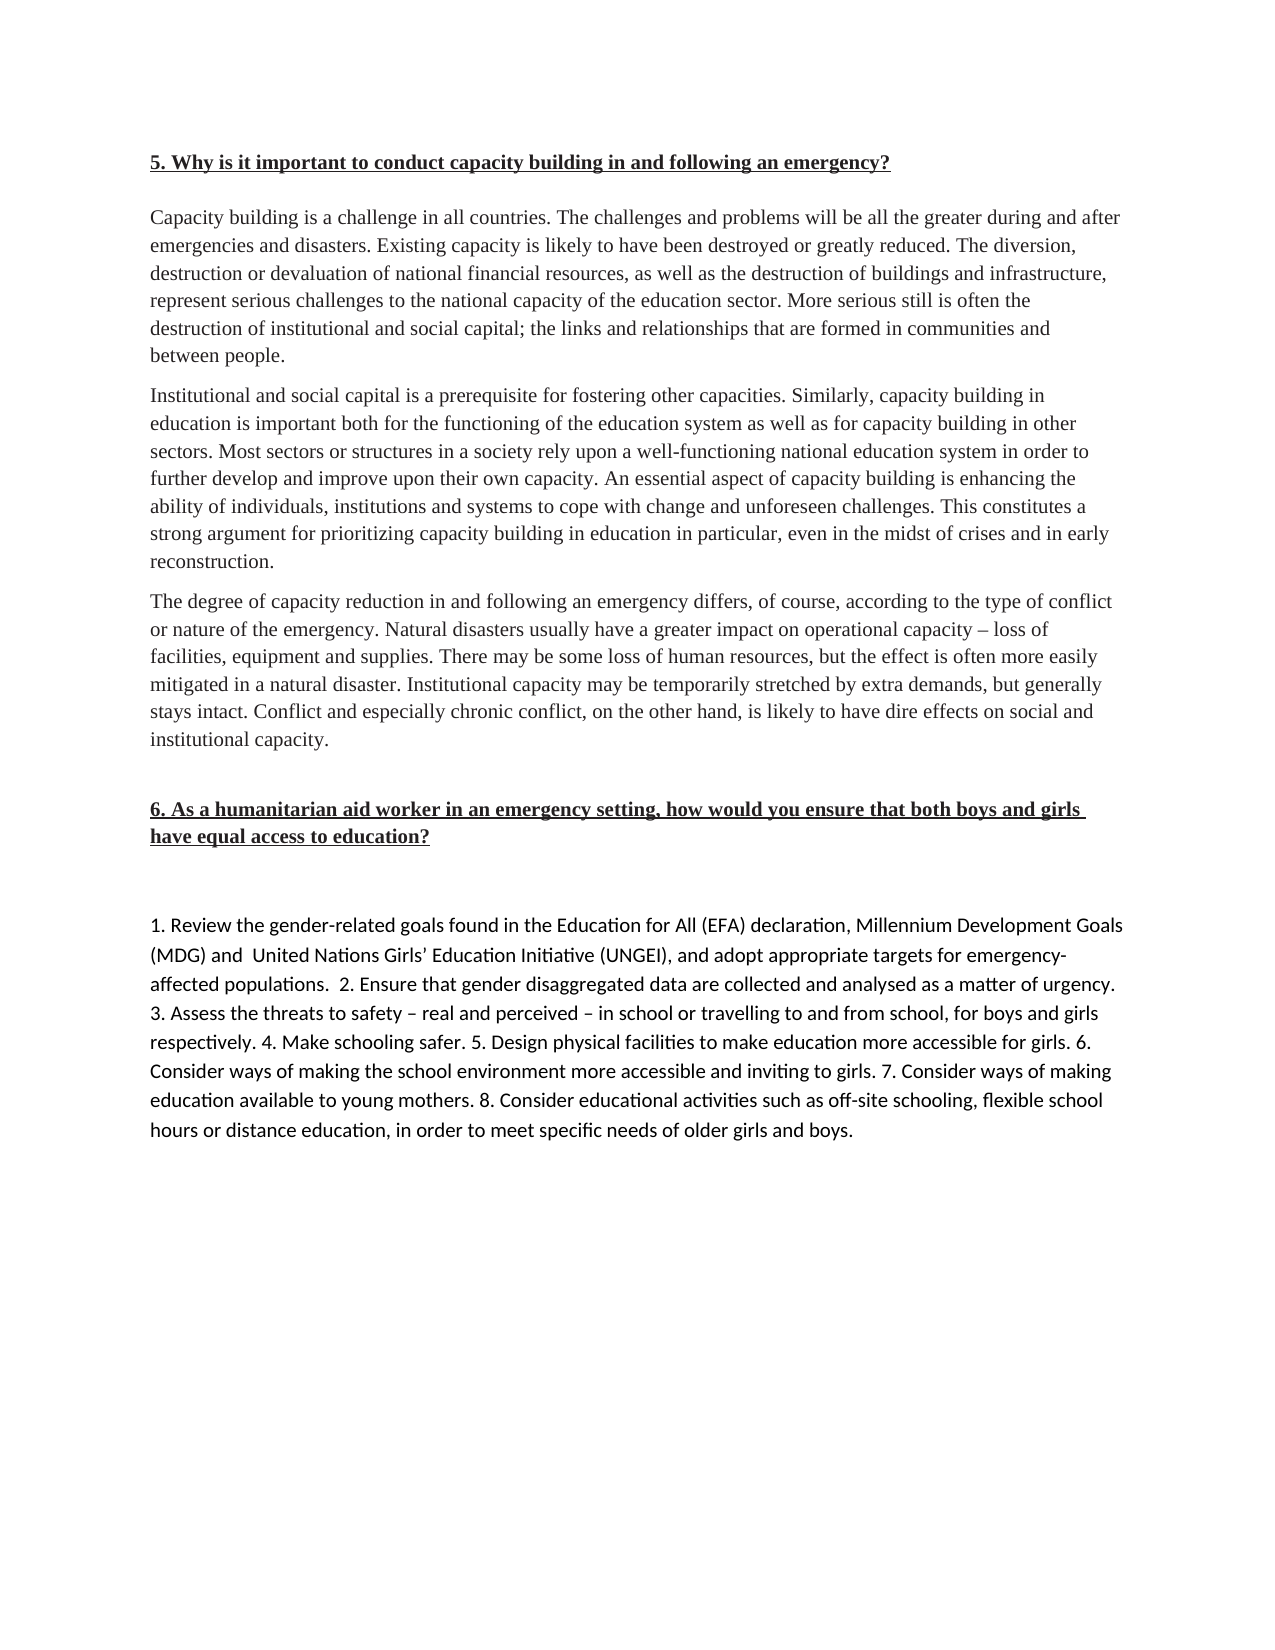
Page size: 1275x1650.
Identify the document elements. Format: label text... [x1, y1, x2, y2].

text 1. Review the gender-related goals found in the Education for All (EFA) declaration, Millennium Development Goals (MDG) and United Nations Girls’ Education Initiative (UNGEI), and adopt appropriate targets for emergency-affected populations. 2. Ensure that gender disaggregated data are collected and analysed as a matter of urgency. 3. Assess the threats to safety – real and perceived – in school or travelling to and from school, for boys and girls respectively. 4. Make schooling safer. 5. Design physical facilities to make education more accessible for girls. 6. Consider ways of making the school environment more accessible and inviting to girls. 7. Consider ways of making education available to young mothers. 8. Consider educational activities such as off-site schooling, flexible school hours or distance education, in order to meet specific needs of older girls and boys. [150, 913, 1125, 1142]
text 5. Why is it important to conduct capacity building in and following an emergency? Capacity building is a challenge in all countries. The challenges and problems will be all the greater during and after emergencies and disasters. Existing capacity is likely to have been destroyed or greatly reduced. The diversion, destruction or devaluation of national financial resources, as well as the destruction of buildings and infrastructure, represent serious challenges to the national capacity of the education sector. More serious still is often the destruction of institutional and social capital; the links and relationships that are formed in communities and between people. [150, 150, 1125, 367]
text Institutional and social capital is a prerequisite for fostering other capacities. Similarly, capacity building in education is important both for the functioning of the education system as well as for capacity building in other sectors. Most sectors or structures in a society rely upon a well-functioning national education system in order to further develop and improve upon their own capacity. An essential aspect of capacity building is enhancing the ability of individuals, institutions and systems to cope with change and unforeseen challenges. This constitutes a strong argument for prioritizing capacity building in education in particular, even in the midst of crises and in early reconstruction. [150, 383, 1125, 573]
text The degree of capacity reduction in and following an emergency differs, of course, according to the type of conflict or nature of the emergency. Natural disasters usually have a greater impact on operational capacity – loss of facilities, equipment and supplies. There may be some loss of human resources, but the effect is often more easily mitigated in a natural disaster. Institutional capacity may be temporarily stretched by extra demands, but generally stays intact. Conflict and especially chronic conflict, on the other hand, is likely to have dire effects on social and institutional capacity. [150, 589, 1125, 780]
text 6. As a humanitarian aid worker in an emergency setting, how would you ensure that both boys and girls have equal access to education? [150, 797, 1125, 848]
